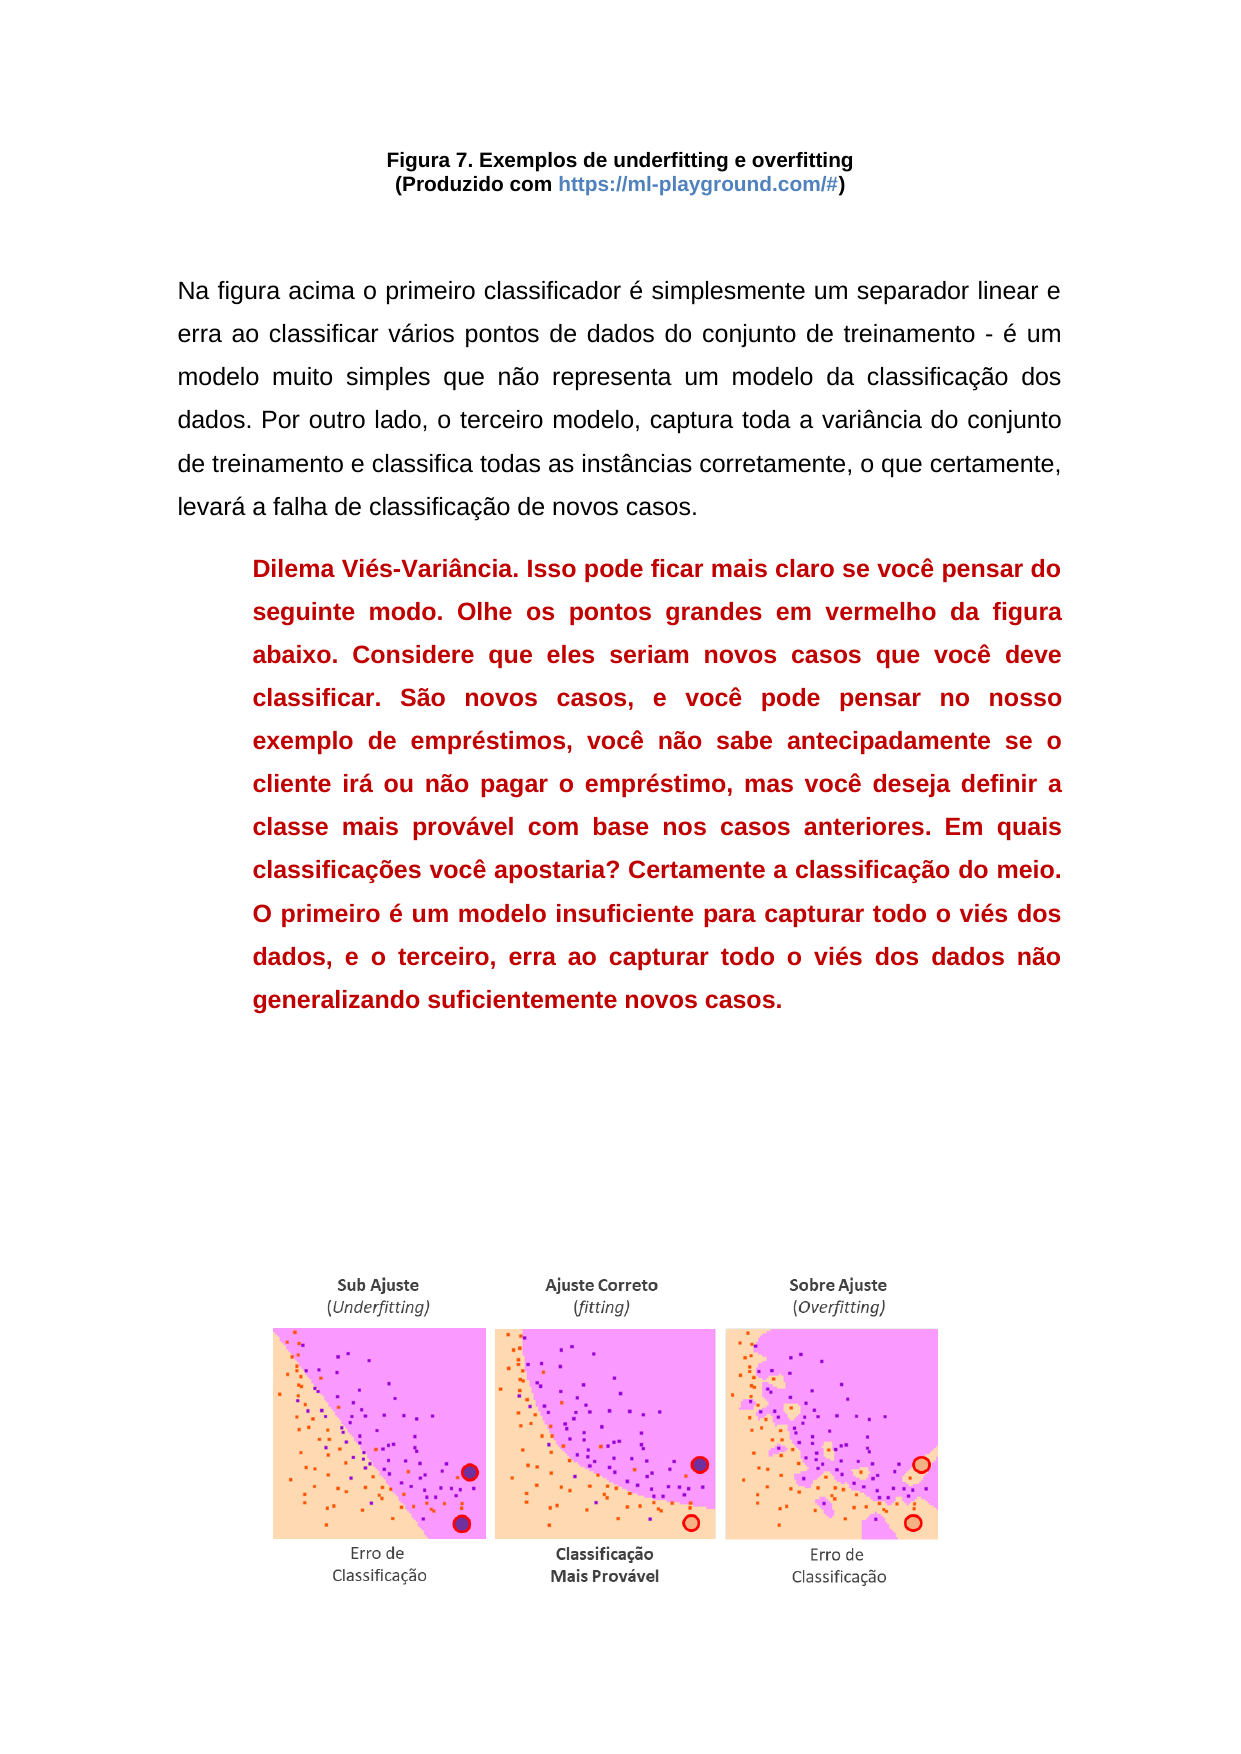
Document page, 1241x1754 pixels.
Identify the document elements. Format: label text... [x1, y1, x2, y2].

text (Produzido com https://ml-playground.com/#) [177, 172, 1063, 196]
text Figura 7. Exemplos de underfitting e overfitting [177, 148, 1063, 172]
text Dilema Viés-Variância. Isso pode ficar mais claro se você pensar do seguinte modo. Olhe os pontos grandes em vermelho da figura abaixo. Considere que eles seriam novos casos que você deve classificar. São novos casos, e você pode pensar no nosso exemplo de empréstimos, você não sabe antecipadamente se o cliente irá ou não pagar o empréstimo, mas você deseja definir a classe mais provável com base nos casos anteriores. Em quais classificações você apostaria? Certamente a classificação do meio. O primeiro é um modelo insuficiente para capturar todo o viés dos dados, e o terceiro, erra ao capturar todo o viés dos dados não generalizando suficientemente novos casos. [252, 554, 1063, 1014]
picture [158, 1192, 1044, 1691]
text Na figura acima o primeiro classificador é simplesmente um separador linear e erra ao classificar vários pontos de dados do conjunto de treinamento - é um modelo muito simples que não representa um modelo da classificação dos dados. Por outro lado, o terceiro modelo, captura toda a variância do conjunto de treinamento e classifica todas as instâncias corretamente, o que certamente, levará a falha de classificação de novos casos. [177, 276, 1063, 521]
